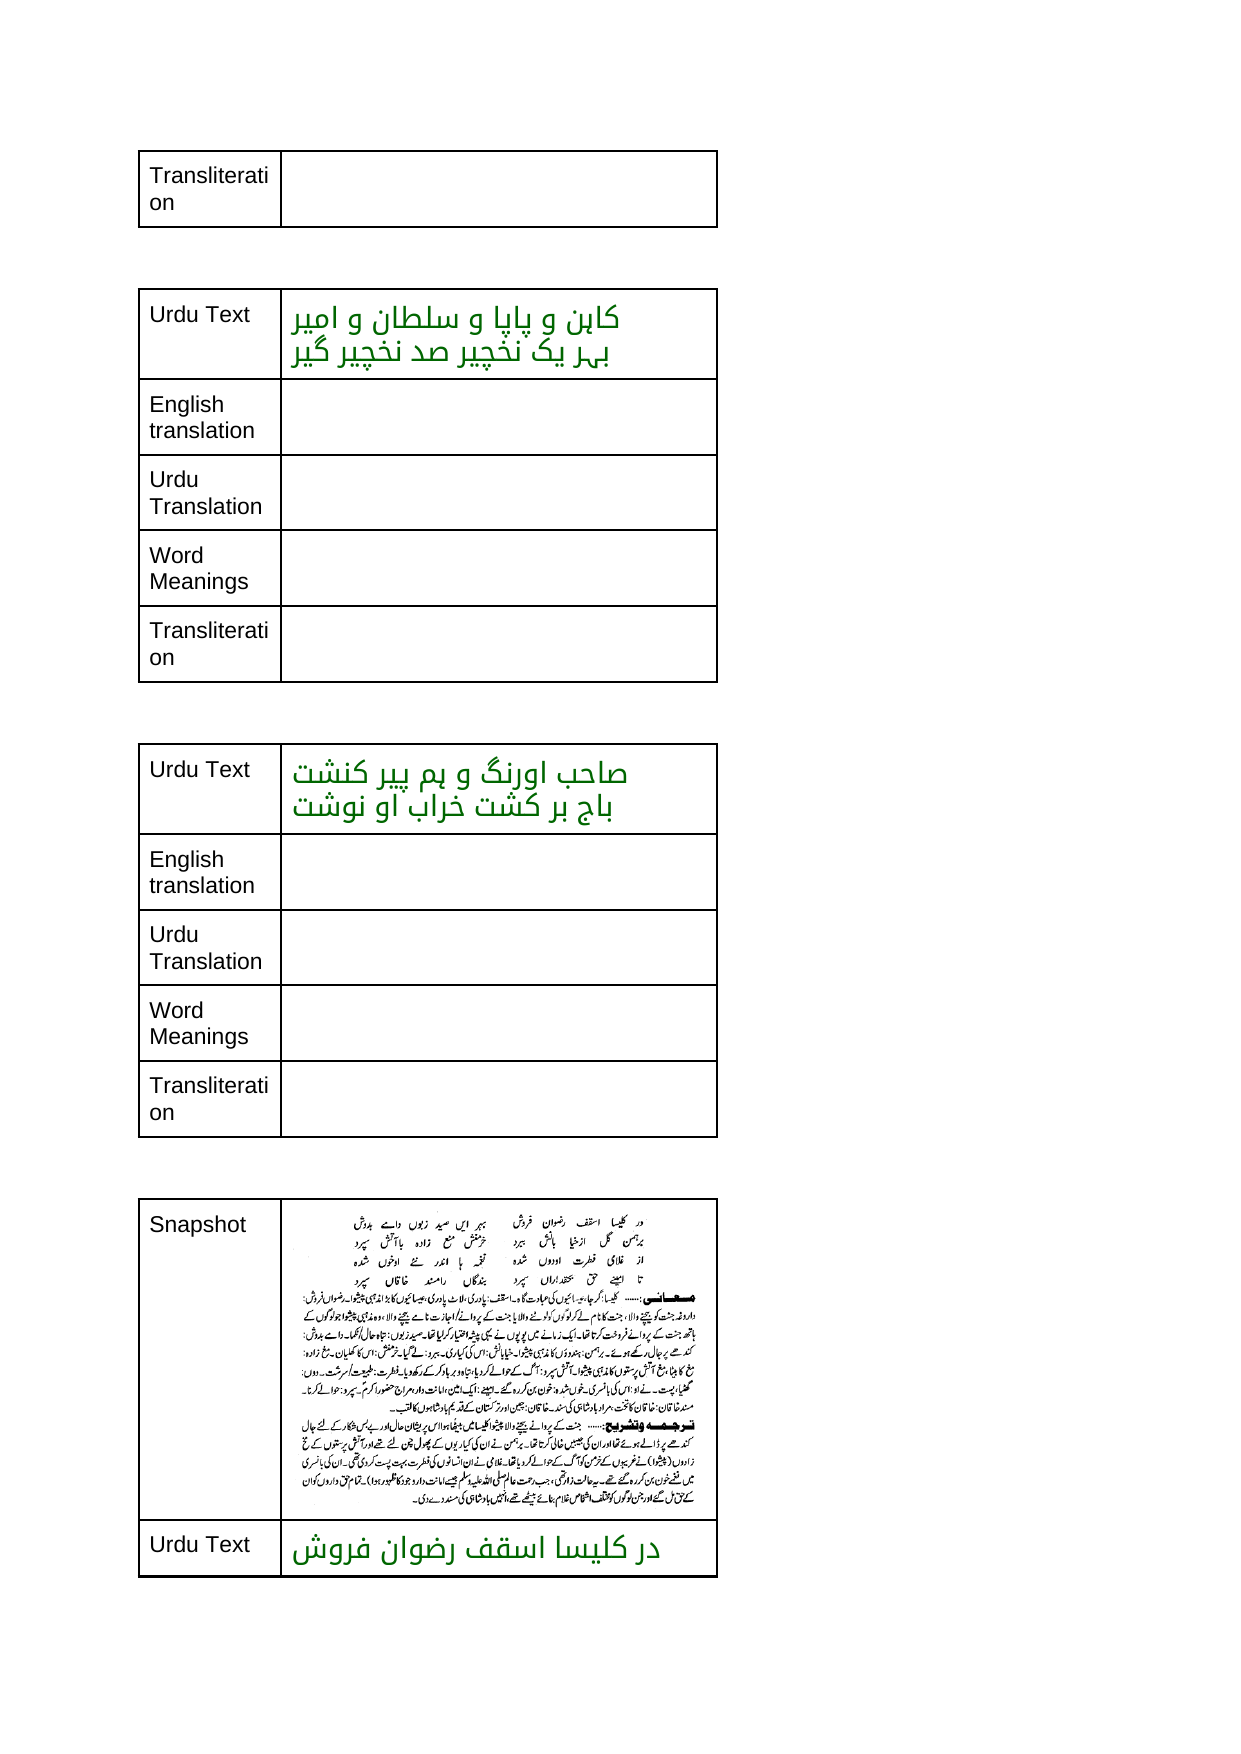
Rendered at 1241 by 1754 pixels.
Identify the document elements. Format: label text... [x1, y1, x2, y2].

table_cell Urdu Translation [140, 911, 280, 984]
table_cell [282, 531, 716, 605]
table_cell Urdu Translation [140, 456, 280, 529]
table_header Urdu Text [140, 290, 280, 378]
table_header کاہن و پاپا و سلطان و امیر بہر یک نخچیر صد نخچیر گیر [282, 290, 716, 378]
table_header [282, 1200, 716, 1519]
table_cell Urdu Text [140, 1521, 280, 1575]
table_cell Word Meanings [140, 531, 280, 605]
table_cell [282, 1062, 716, 1136]
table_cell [282, 1521, 716, 1575]
table_header صاحب اورنگ و ہم پیر کنشت باج بر کشت خراب او نوشت [282, 745, 716, 833]
table_header Snapshot [140, 1200, 280, 1519]
table_cell English translation [140, 835, 280, 909]
picture [291, 1210, 706, 1509]
table_cell Word Meanings [140, 986, 280, 1060]
table_cell [282, 911, 716, 984]
table_header Urdu Text [140, 745, 280, 833]
table_cell [282, 152, 716, 226]
table_cell Transliteration [140, 1062, 280, 1136]
table_cell [282, 835, 716, 909]
table_cell [282, 380, 716, 454]
table_cell [282, 456, 716, 529]
table_cell Transliteration [140, 607, 280, 681]
table_cell [282, 986, 716, 1060]
table_cell English translation [140, 380, 280, 454]
table_cell [282, 607, 716, 681]
table_cell Transliteration [140, 152, 280, 226]
